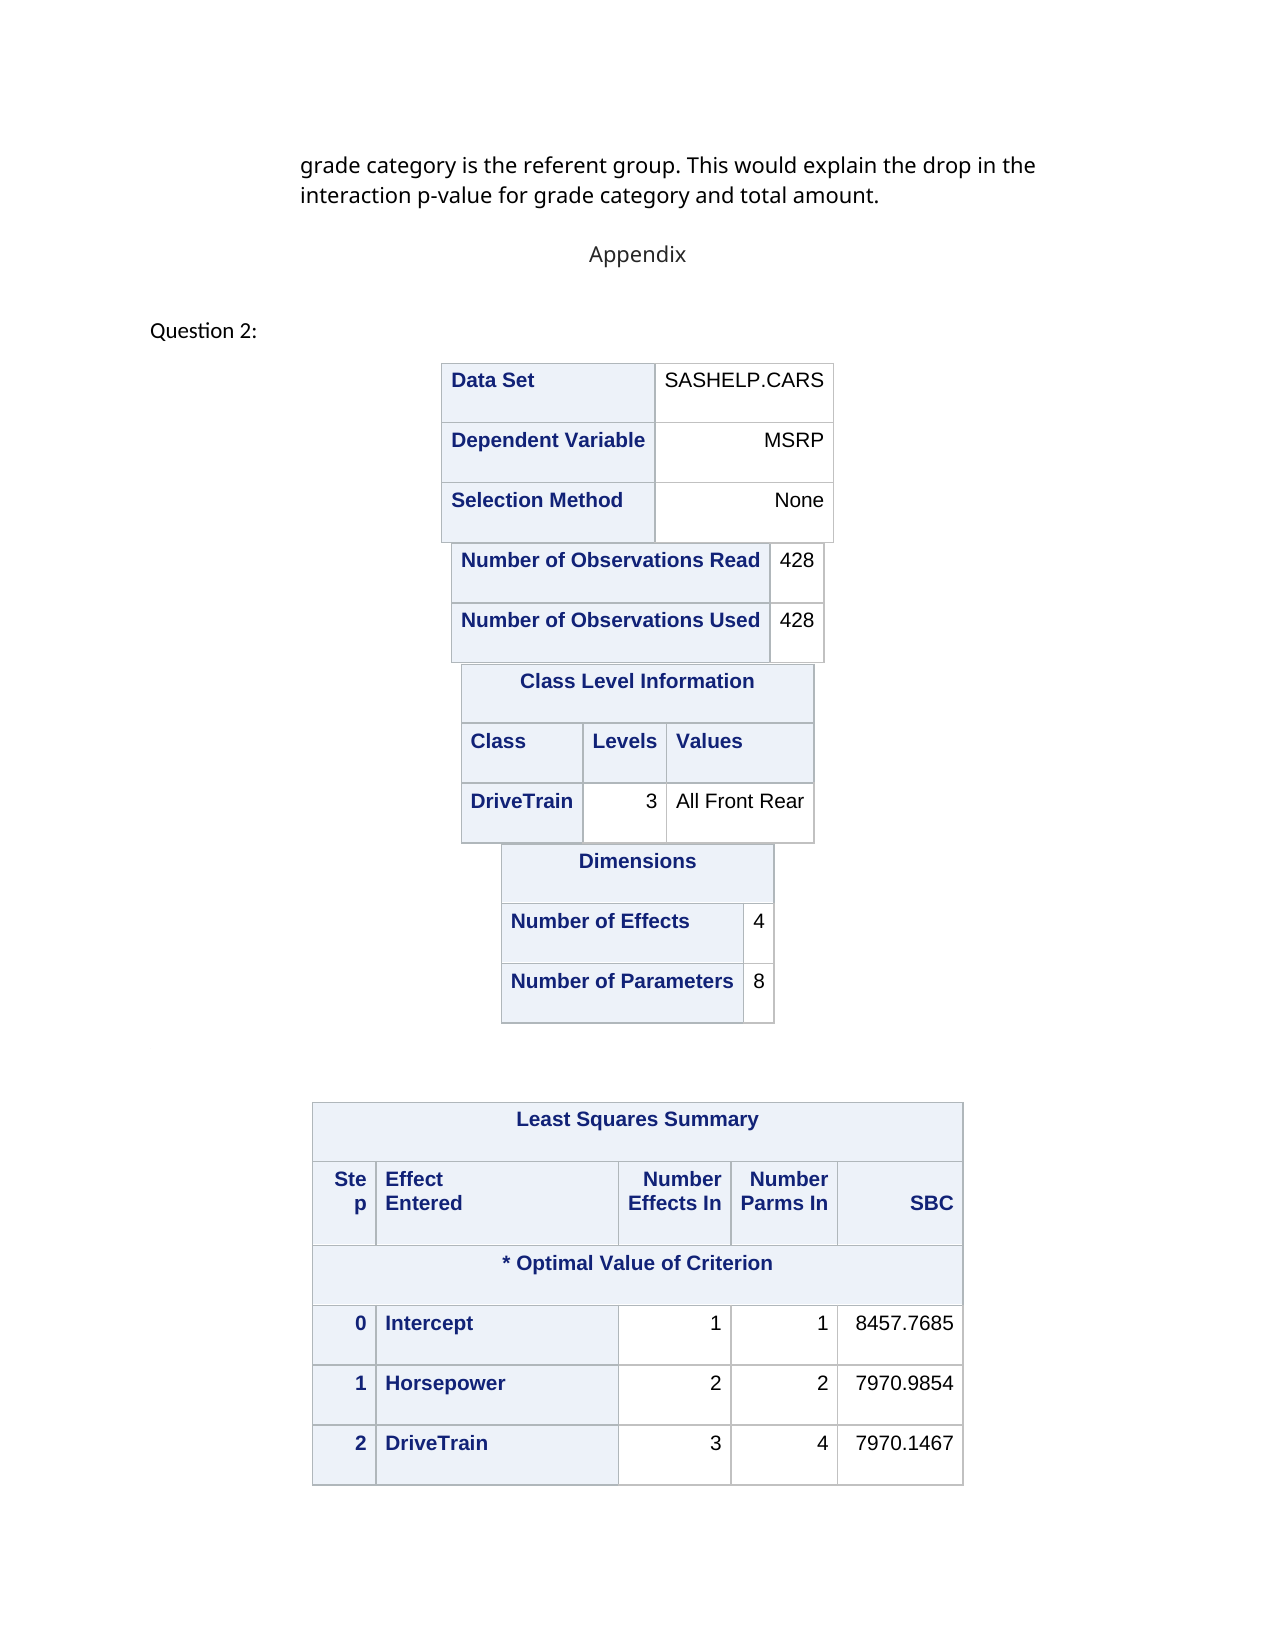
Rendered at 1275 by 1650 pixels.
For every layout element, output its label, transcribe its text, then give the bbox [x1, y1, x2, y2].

table_cell 0 [313, 1306, 375, 1364]
table_cell Dependent Variable [442, 423, 654, 482]
table_cell Class [462, 724, 582, 782]
table_cell 1 [313, 1366, 375, 1424]
table_cell SBC [838, 1162, 962, 1244]
table_cell * Optimal Value of Criterion [313, 1246, 962, 1304]
table_cell 3 [619, 1426, 730, 1484]
text Question 2: [150, 316, 1125, 344]
table_header 428 [771, 544, 823, 602]
table_cell Selection Method [442, 483, 654, 542]
table_cell Step [313, 1162, 375, 1244]
text Appendix [150, 239, 1125, 269]
table_cell 1 [732, 1306, 837, 1364]
table_header Dimensions [502, 845, 773, 902]
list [262, 150, 1125, 209]
table_cell 7970.9854 [838, 1366, 962, 1424]
table_cell Horsepower [377, 1366, 618, 1424]
table_cell Number of Effects [502, 904, 743, 962]
table_cell 428 [771, 604, 823, 662]
table_cell Values [667, 724, 813, 782]
table_cell None [656, 483, 833, 542]
table_cell 3 [584, 784, 666, 842]
table_cell MSRP [656, 423, 833, 482]
table_cell 8457.7685 [838, 1306, 962, 1364]
table_cell Levels [584, 724, 666, 782]
table_cell Intercept [377, 1306, 618, 1364]
table_header Class Level Information [462, 665, 813, 722]
table_cell 8 [744, 964, 773, 1022]
table_cell 1 [619, 1306, 730, 1364]
table_cell 4 [732, 1426, 837, 1484]
table_header SASHELP.CARS [656, 364, 833, 422]
table_cell 2 [619, 1366, 730, 1424]
table_cell Number Parms In [732, 1162, 837, 1244]
table_cell 2 [313, 1426, 375, 1484]
table_cell All Front Rear [667, 784, 813, 842]
table_cell 4 [744, 904, 773, 962]
table_cell 2 [732, 1366, 837, 1424]
table_cell DriveTrain [462, 784, 582, 842]
table_header Number of Observations Read [452, 544, 769, 602]
table_cell Number of Observations Used [452, 604, 769, 662]
table_header Data Set [442, 364, 654, 422]
table_cell Number of Parameters [502, 964, 743, 1022]
table_cell DriveTrain [377, 1426, 618, 1484]
table_header Least Squares Summary [313, 1103, 962, 1161]
table_cell 7970.1467 [838, 1426, 962, 1484]
table_cell Number Effects In [619, 1162, 730, 1244]
table_cell Effect Entered [377, 1162, 618, 1244]
